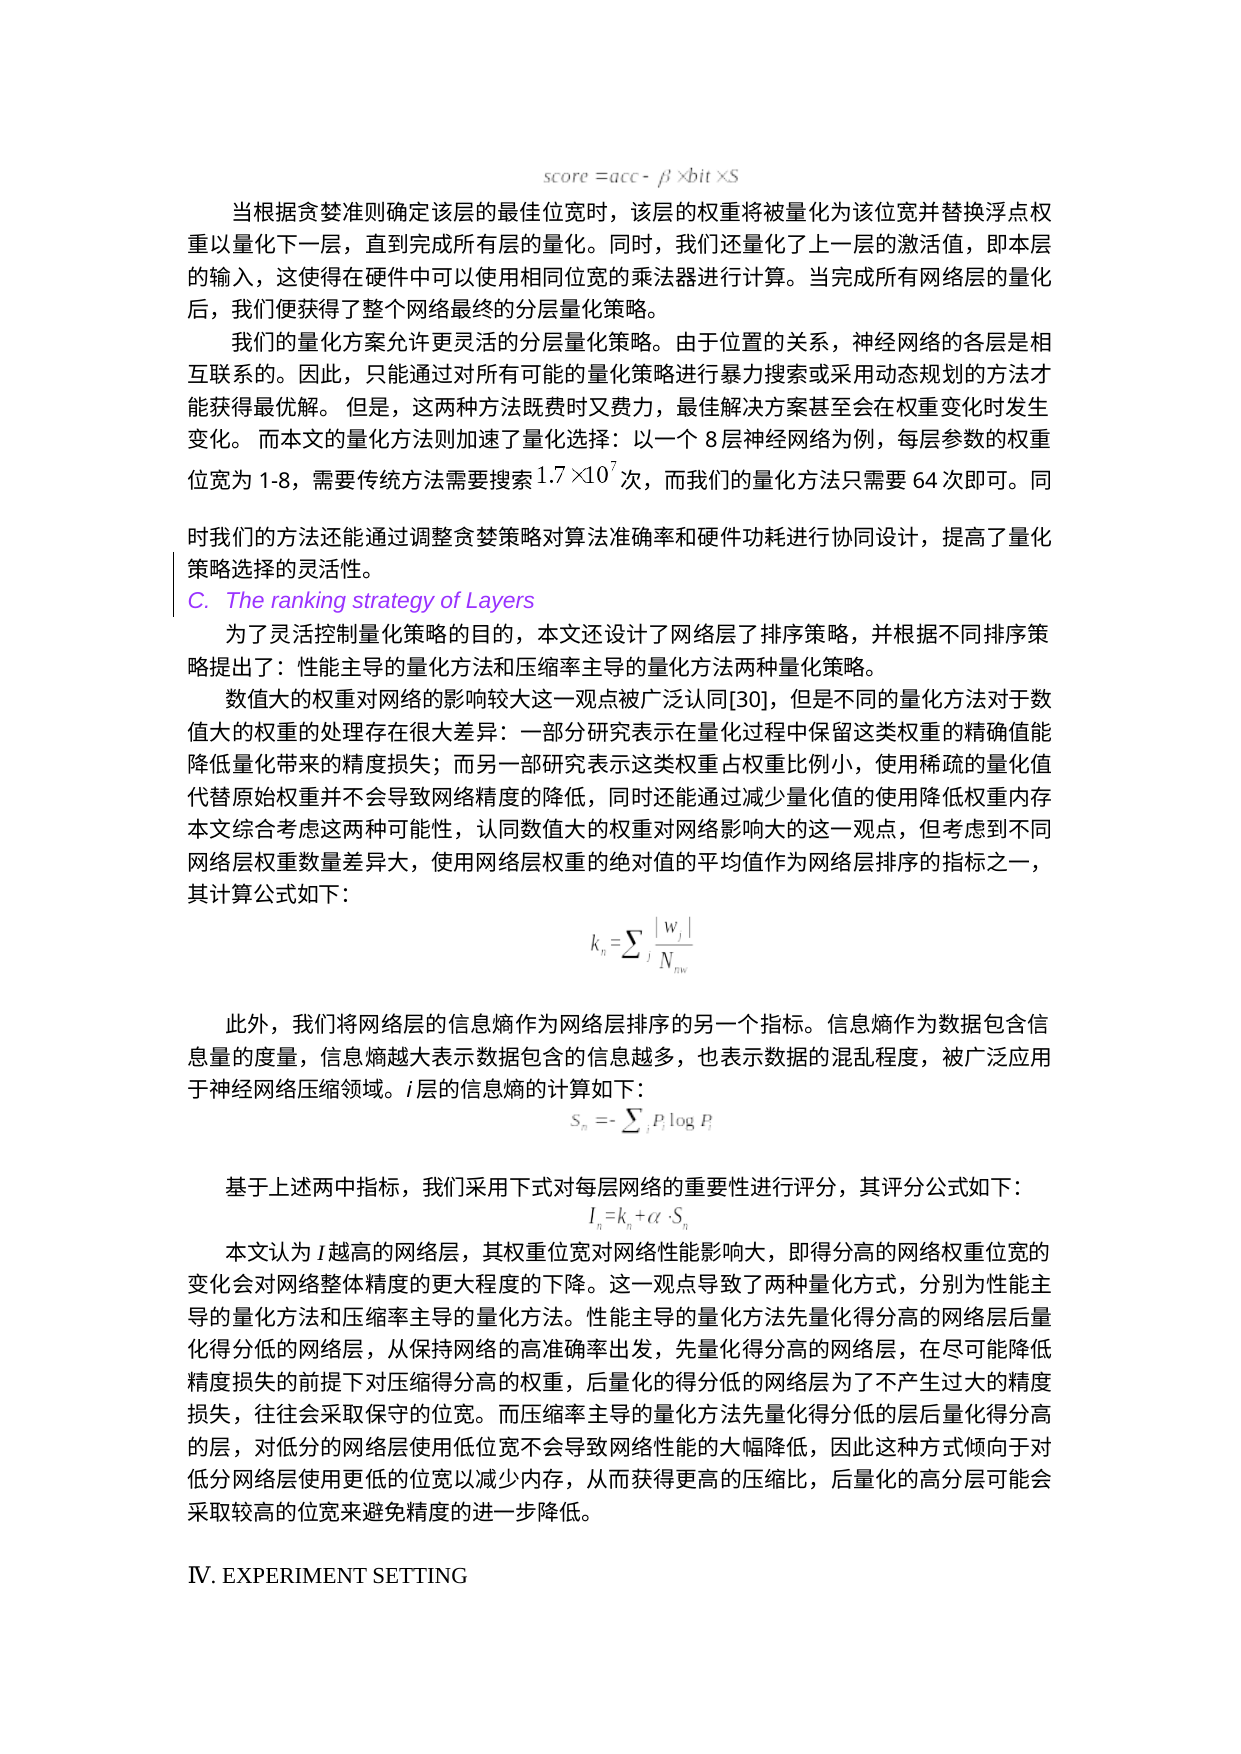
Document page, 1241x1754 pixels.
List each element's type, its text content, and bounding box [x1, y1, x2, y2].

text 数值大的权重对网络的影响较大这一观点被广泛认同[30]，但是不同的量化方法对于数值大的权重的处理存在很大差异：一部分研究表示在量化过程中保留这类权重的精确值能降低量化带来的精度损失；而另一部研究表示这类权重占权重比例小，使用稀疏的量化值代替原始权重并不会导致网络精度的降低，同时还能通过减少量化值的使用降低权重内存。本文综合考虑这两种可能性，认同数值大的权重对网络影响大的这一观点，但考虑到不同网络层权重数量差异大，使用网络层权重的绝对值的平均值作为网络层排序的指标之一，其计算公式如下： [187, 682, 1053, 909]
text 此外，我们将网络层的信息熵作为网络层排序的另一个指标。信息熵作为数据包含信息量的度量，信息熵越大表示数据包含的信息越多，也表示数据的混乱程度，被广泛应用于神经网络压缩领域。i层的信息熵的计算如下： [187, 1007, 1053, 1104]
text 基于上述两中指标，我们采用下式对每层网络的重要性进行评分，其评分公式如下： [187, 1169, 1053, 1202]
list The ranking strategy of Layers [187, 584, 1053, 617]
text 为了灵活控制量化策略的目的，本文还设计了网络层了排序策略，并根据不同排序策略提出了：性能主导的量化方法和压缩率主导的量化方法两种量化策略。 [187, 617, 1053, 682]
text Ⅳ. EXPERIMENT SETTING [187, 1559, 1053, 1592]
text 本文认为I越高的网络层，其权重位宽对网络性能影响大，即得分高的网络权重位宽的变化会对网络整体精度的更大程度的下降。这一观点导致了两种量化方式，分别为性能主导的量化方法和压缩率主导的量化方法。性能主导的量化方法先量化得分高的网络层后量化得分低的网络层，从保持网络的高准确率出发，先量化得分高的网络层，在尽可能降低精度损失的前提下对压缩得分高的权重，后量化的得分低的网络层为了不产生过大的精度损失，往往会采取保守的位宽。而压缩率主导的量化方法先量化得分低的层后量化得分高的层，对低分的网络层使用低位宽不会导致网络性能的大幅降低，因此这种方式倾向于对低分网络层使用更低的位宽以减少内存，从而获得更高的压缩比，后量化的高分层可能会采取较高的位宽来避免精度的进一步降低。 [187, 1234, 1053, 1527]
text 我们的量化方案允许更灵活的分层量化策略。由于位置的关系，神经网络的各层是相互联系的。因此，只能通过对所有可能的量化策略进行暴力搜索或采用动态规划的方法才能获得最优解。 但是，这两种方法既费时又费力，最佳解决方案甚至会在权重变化时发生变化。 而本文的量化方法则加速了量化选择：以一个8层神经网络为例，每层参数的权重位宽为1-8，需要传统方法需要搜索次，而我们的量化方法只需要64次即可。同时我们的方法还能通过调整贪婪策略对算法准确率和硬件功耗进行协同设计，提高了量化策略选择的灵活性。 [187, 324, 1053, 584]
text 当根据贪婪准则确定该层的最佳位宽时，该层的权重将被量化为该位宽并替换浮点权重以量化下一层，直到完成所有层的量化。同时，我们还量化了上一层的激活值，即本层的输入，这使得在硬件中可以使用相同位宽的乘法器进行计算。当完成所有网络层的量化后，我们便获得了整个网络最终的分层量化策略。 [187, 194, 1053, 324]
